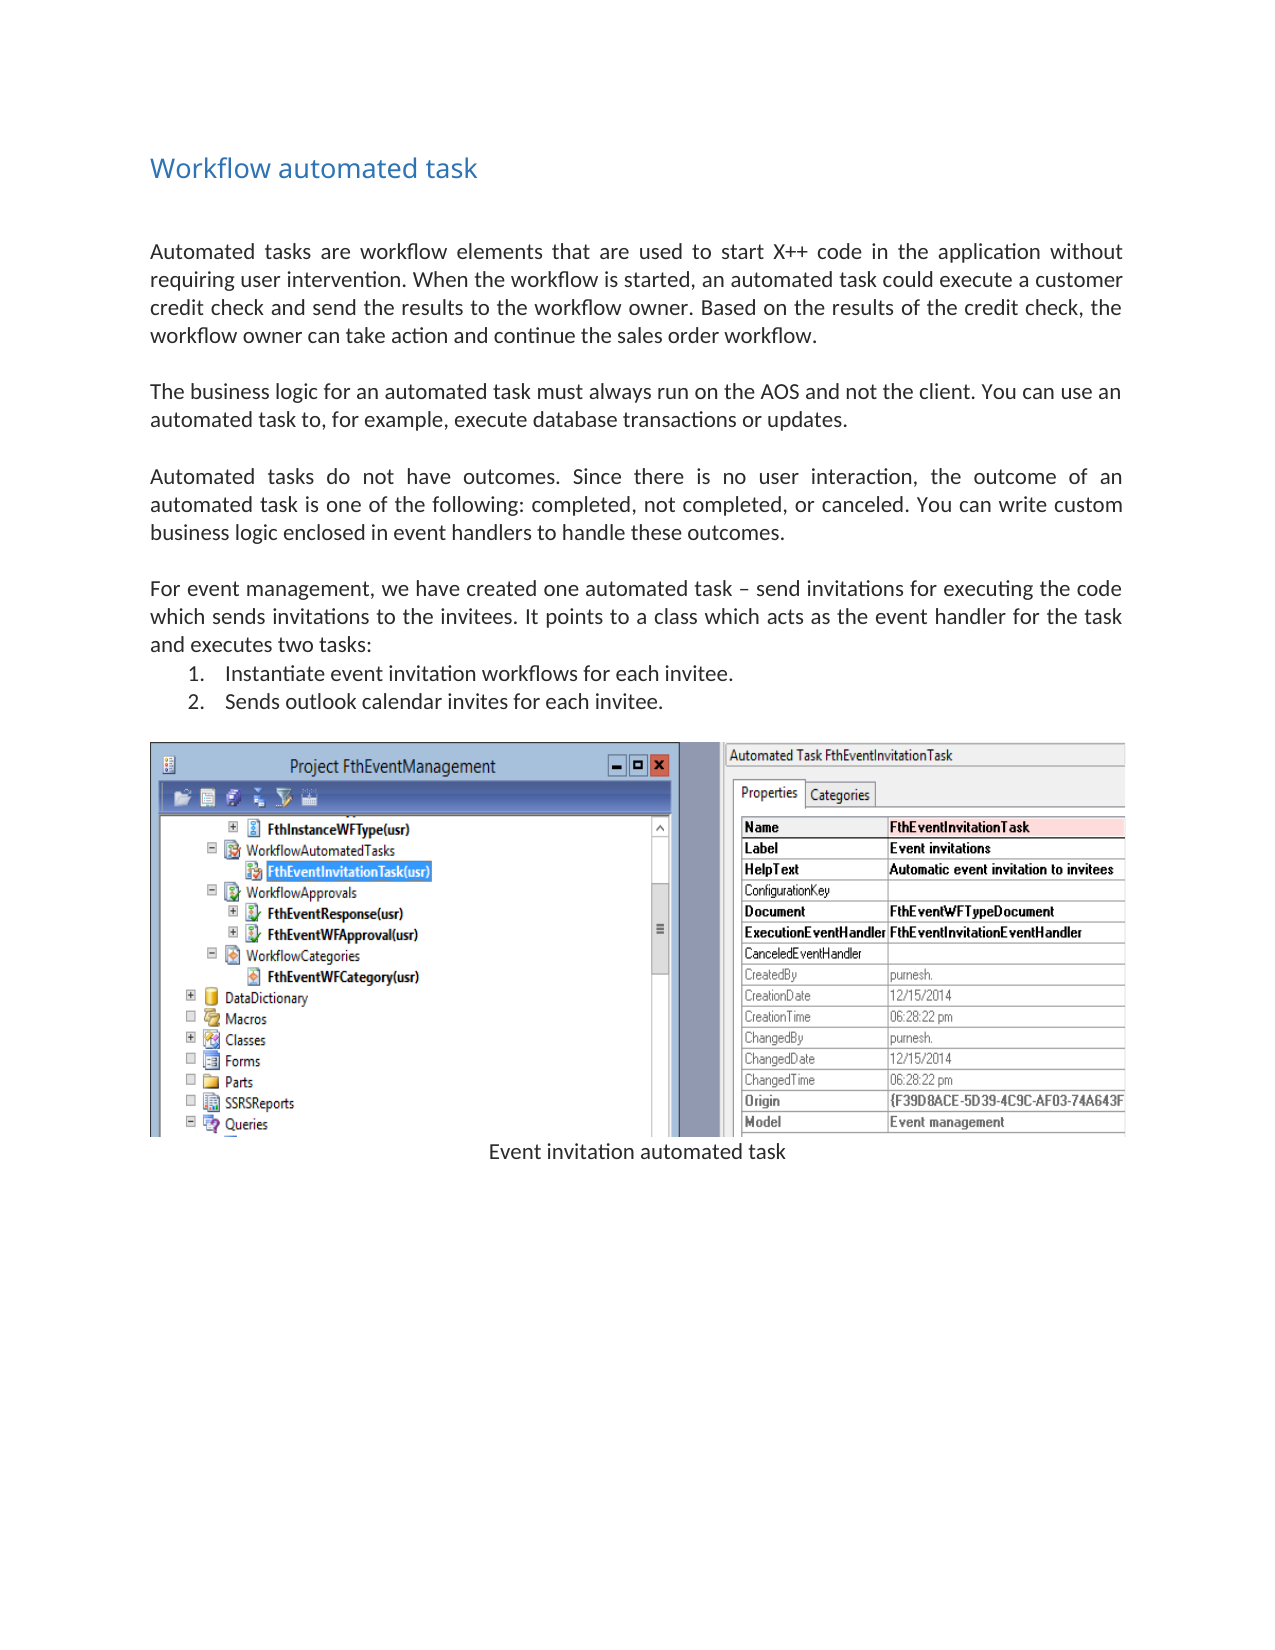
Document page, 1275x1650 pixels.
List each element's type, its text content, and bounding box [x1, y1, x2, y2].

picture [150, 742, 1125, 1137]
text Automated tasks do not have outcomes. Since there is no user interaction, the outcome of an automated task is one of the following: completed, not completed, or canceled. You can write custom business logic enclosed in event handlers to handle these outcomes. [150, 462, 1125, 546]
text Automated tasks are workflow elements that are used to start X++ code in the application without requiring user intervention. When the workflow is started, an automated task could execute a customer credit check and send the results to the workflow owner. Based on the results of the credit check, the workflow owner can take action and continue the sales order workflow. [150, 237, 1125, 349]
text For event management, we have created one automated task – send invitations for executing the code which sends invitations to the invitees. It points to a class which acts as the event handler for the task and executes two tasks: [150, 574, 1125, 658]
list Instantiate event invitation workflows for each invitee. [187, 658, 1125, 687]
text Event invitation automated task [150, 1137, 1125, 1165]
text The business logic for an automated task must always run on the AOS and not the client. You can use an automated task to, for example, execute database transactions or updates. [150, 377, 1125, 433]
list Sends outlook calendar invites for each invitee. [187, 687, 1125, 715]
subtitle Workflow automated task [150, 150, 1125, 187]
